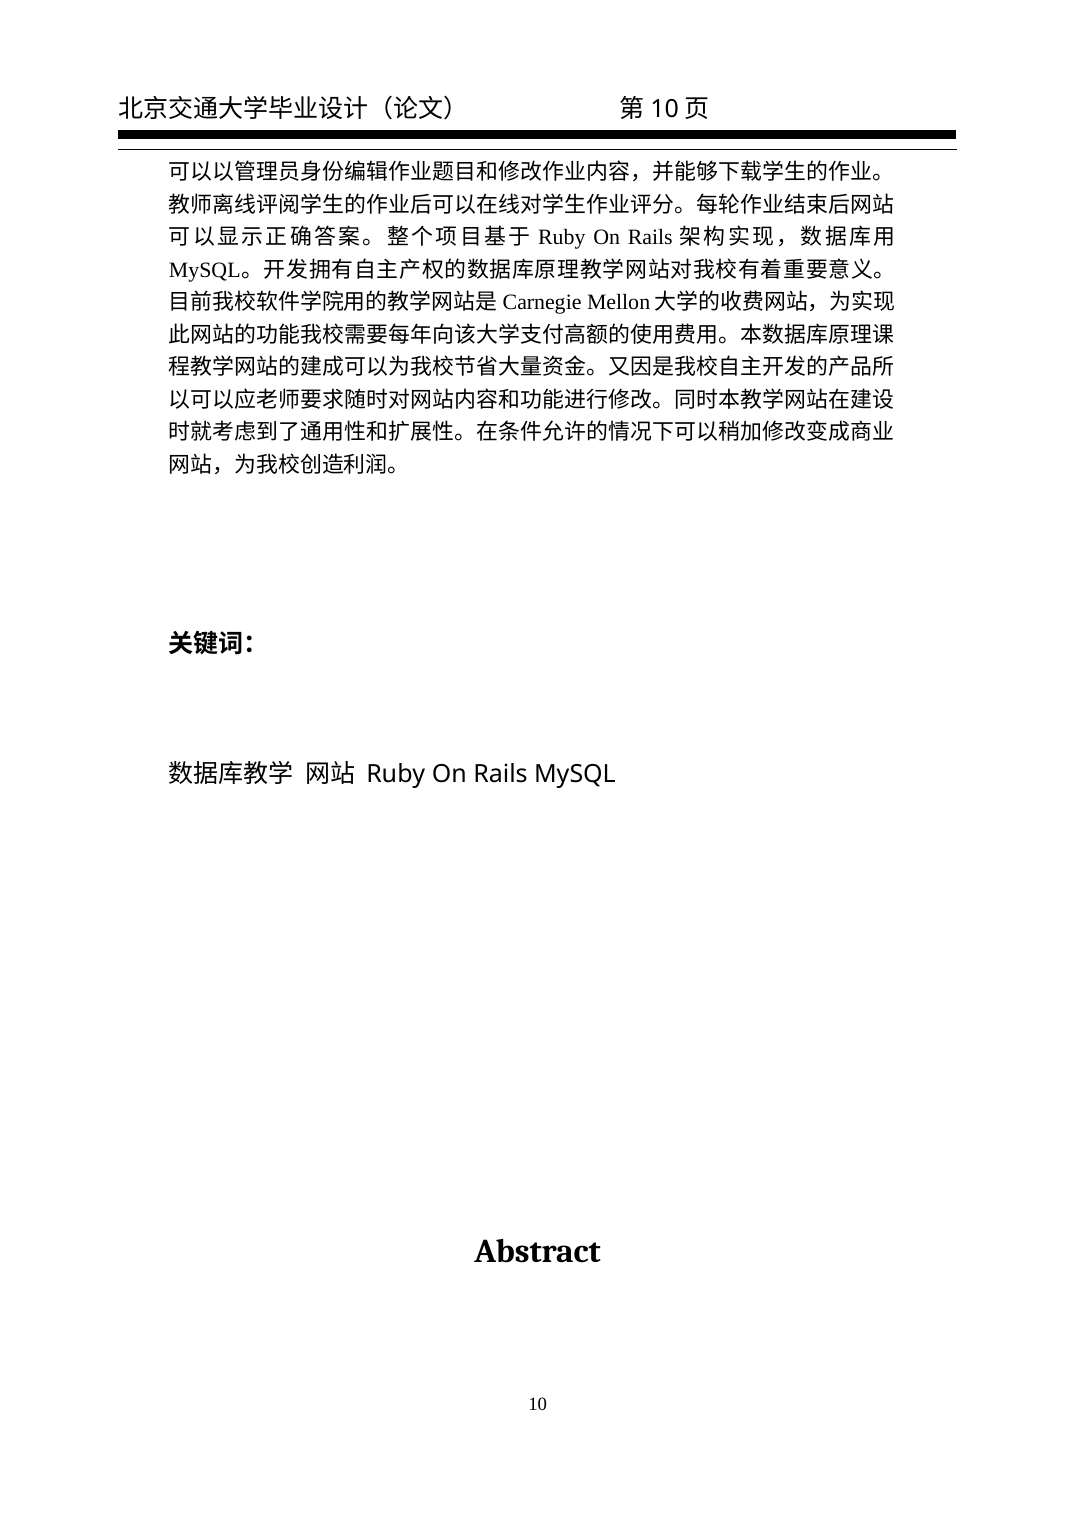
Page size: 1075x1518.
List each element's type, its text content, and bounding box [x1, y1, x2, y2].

text 数据库教学 网站 Ruby On Rails MySQL [169, 739, 957, 804]
title Abstract [118, 1219, 957, 1284]
text 关键词： [169, 609, 957, 674]
